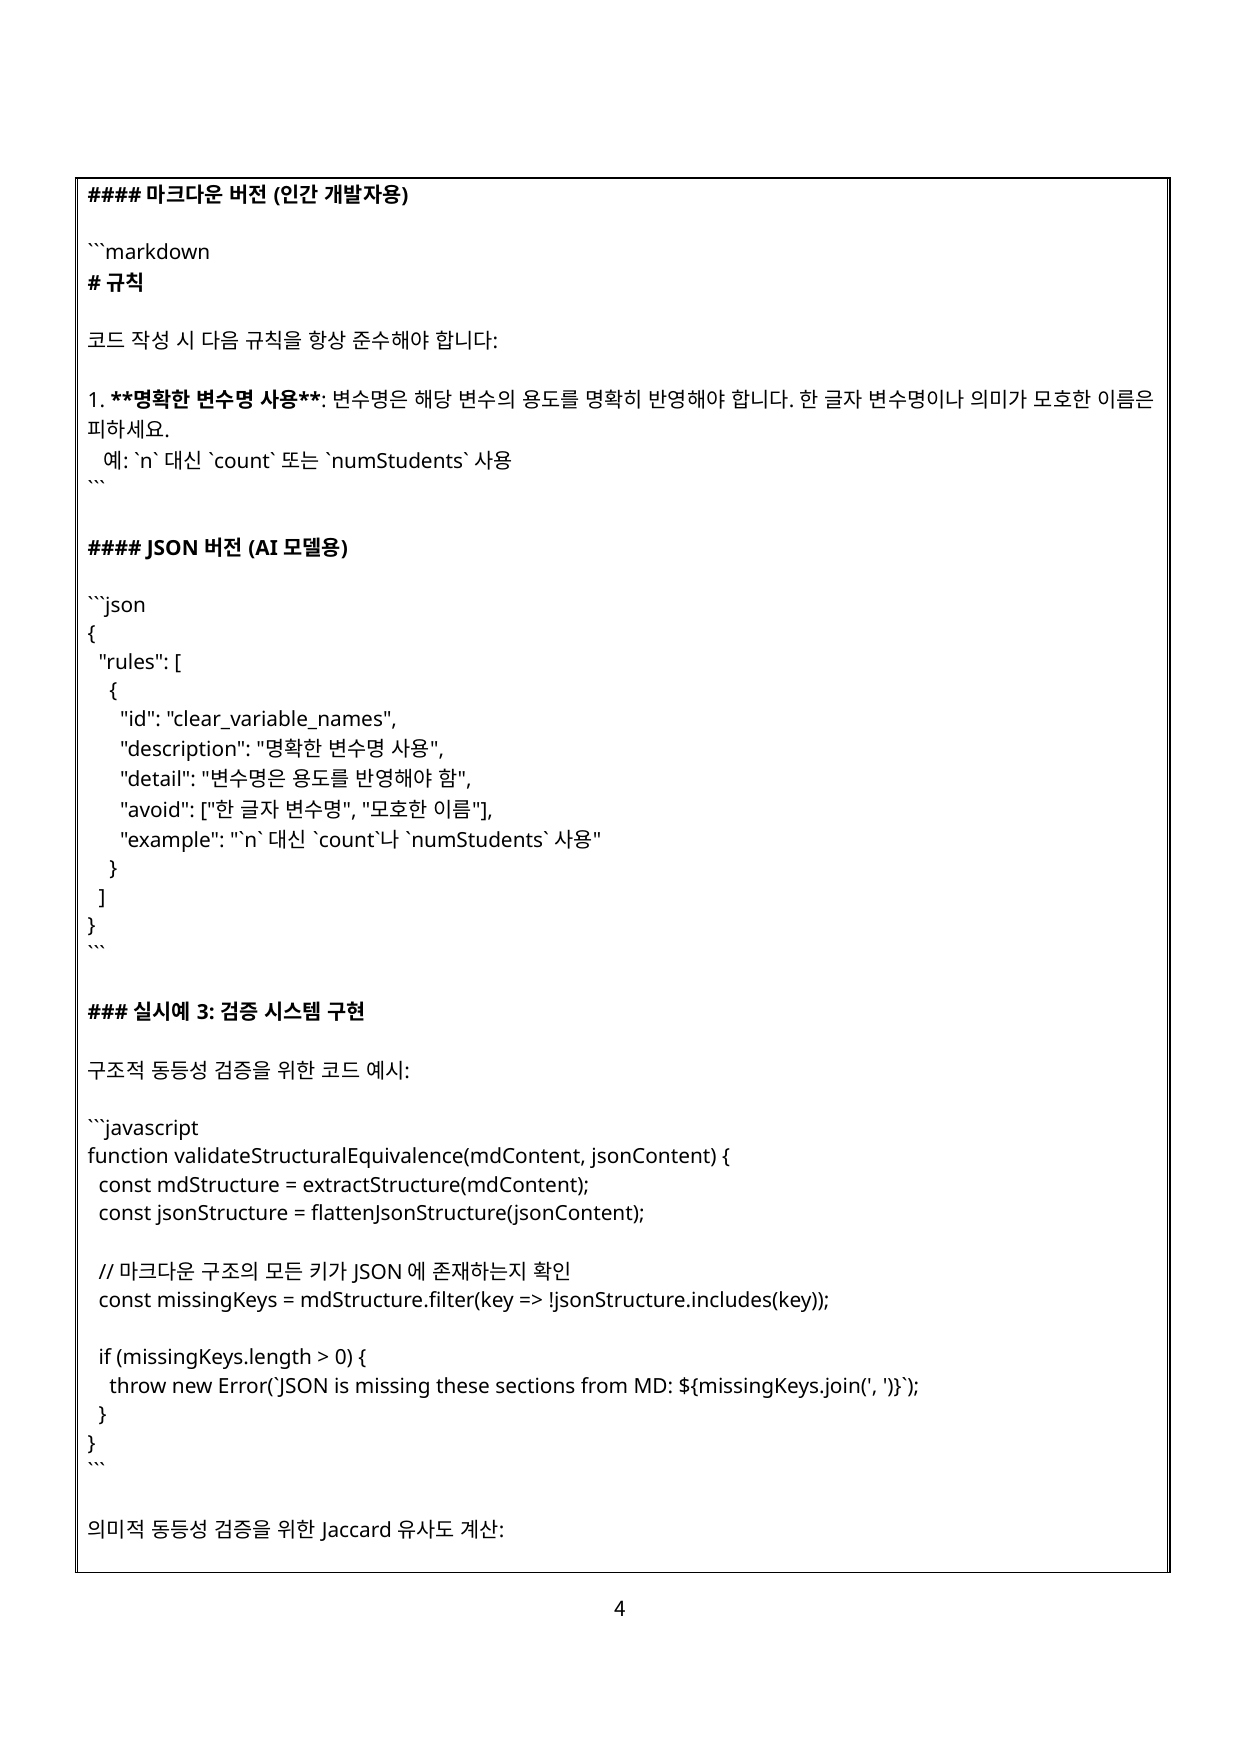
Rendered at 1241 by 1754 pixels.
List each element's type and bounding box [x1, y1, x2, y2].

table_cell [78, 179, 1167, 1572]
